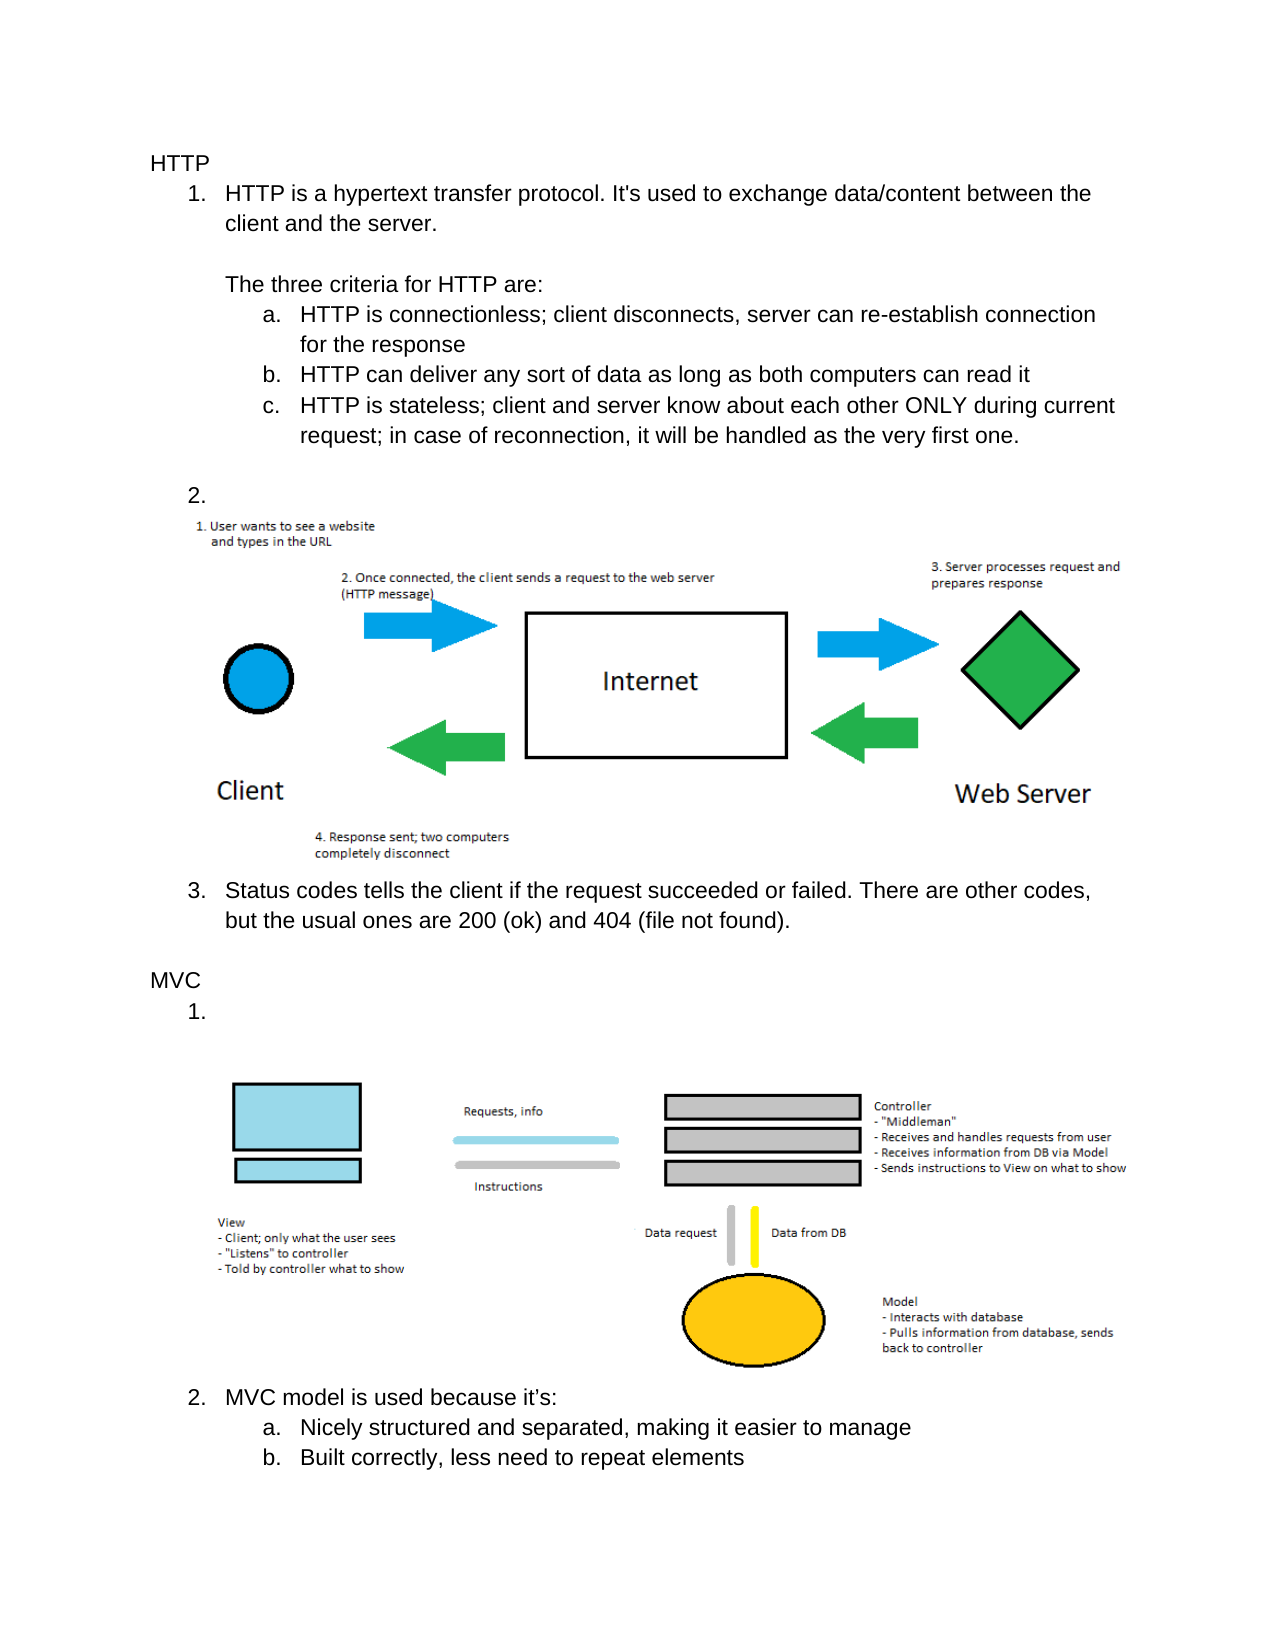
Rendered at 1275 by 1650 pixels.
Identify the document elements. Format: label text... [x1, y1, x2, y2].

list HTTP is a hypertext transfer protocol. It's used to exchange data/content between the client and the server. The three criteria for HTTP are: [187, 180, 1125, 297]
list HTTP is stateless; client and server know about each other ONLY during current request; in case of reconnection, it will be handled as the very first one. [262, 392, 1125, 478]
list MVC model is used because it’s: [187, 1384, 1125, 1410]
list Built correctly, less need to repeat elements [262, 1444, 1125, 1471]
list HTTP can deliver any sort of data as long as both computers can read it [262, 361, 1125, 388]
picture [187, 1027, 1163, 1380]
list HTTP is connectionless; client disconnects, server can re-establish connection for the response [262, 301, 1125, 358]
text HTTP [150, 150, 1125, 176]
list Status codes tells the client if the request succeeded or failed. There are other codes, but the usual ones are 200 (ok) and 404 (file not found). [187, 877, 1125, 933]
text MVC [150, 967, 1125, 994]
picture [187, 512, 1163, 873]
list Nicely structured and separated, making it easier to manage [262, 1414, 1125, 1440]
